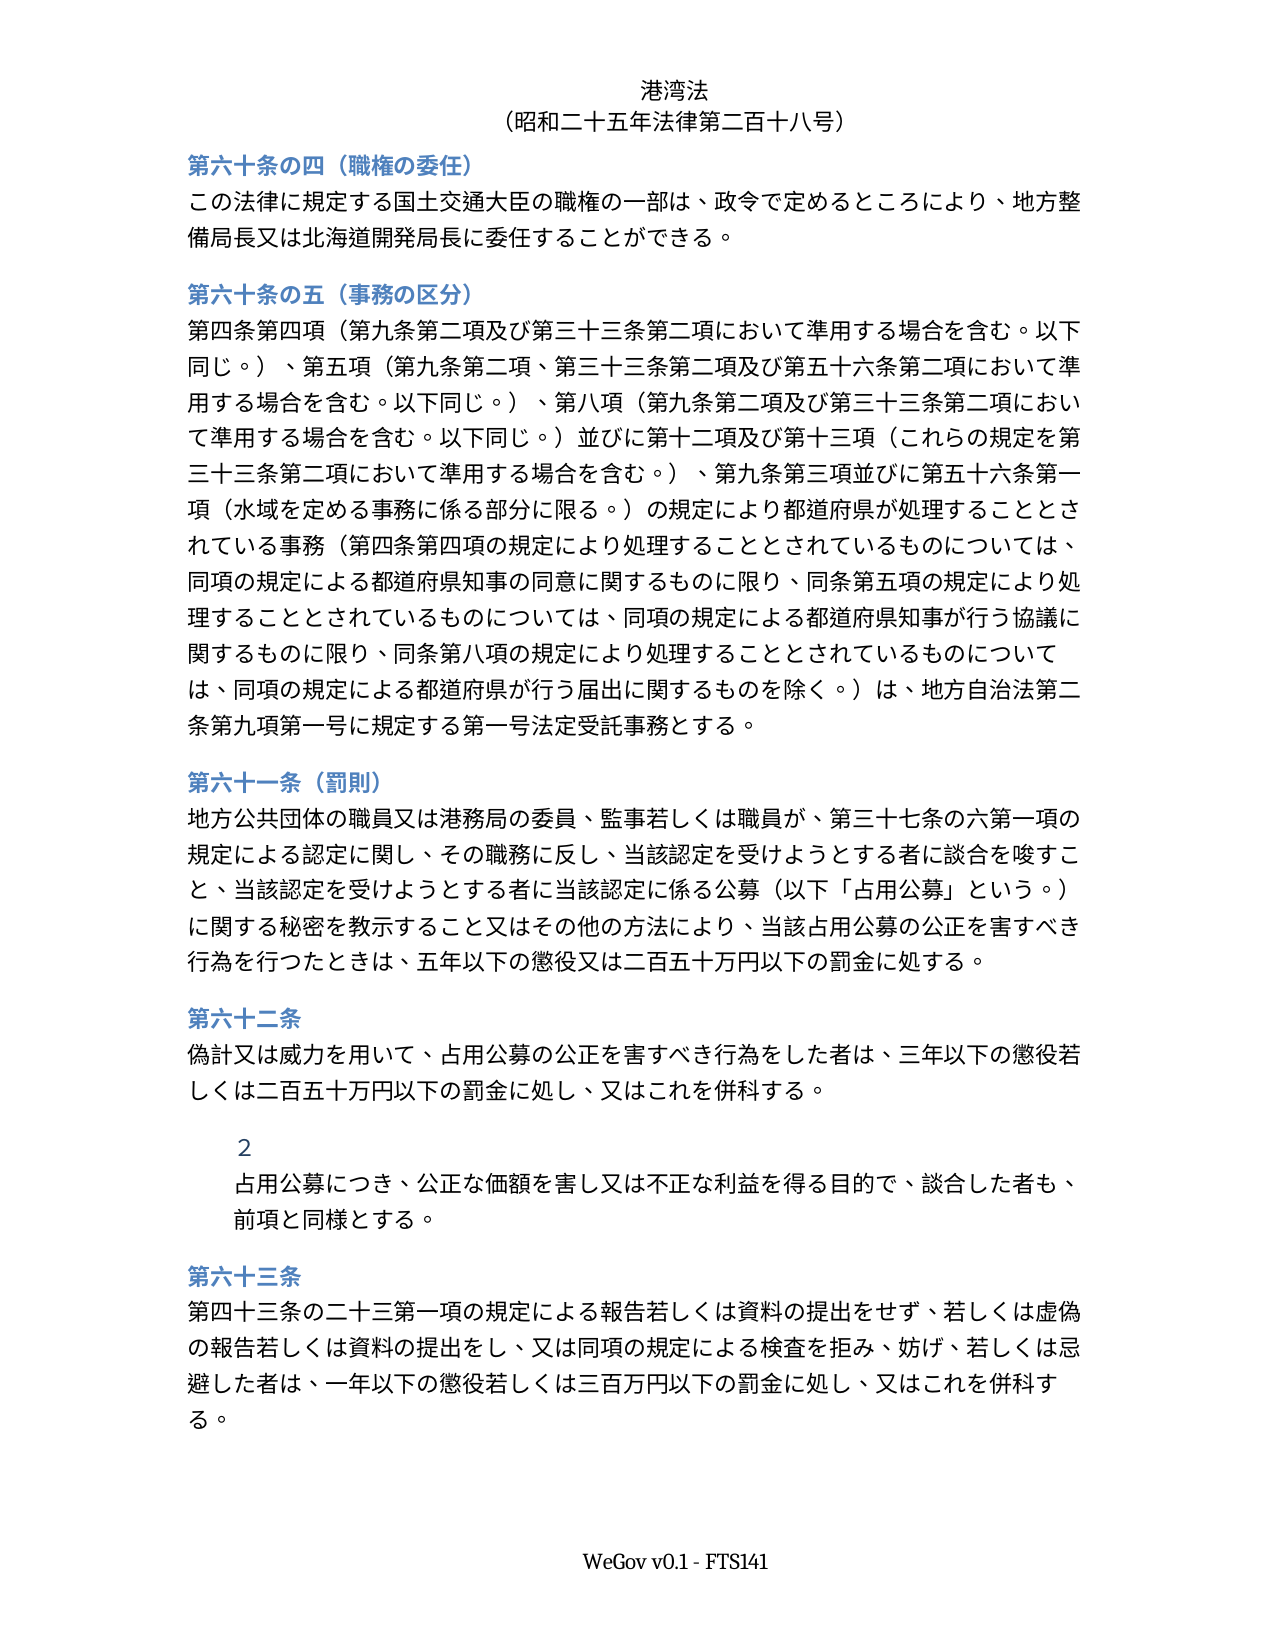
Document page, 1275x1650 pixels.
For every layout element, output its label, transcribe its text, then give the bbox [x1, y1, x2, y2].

subtitle 第六十条の五（事務の区分） [187, 279, 1087, 310]
text この法律に規定する国土交通大臣の職権の一部は、政令で定めるところにより、地方整備局長又は北海道開発局長に委任することができる。 [187, 186, 1087, 253]
subtitle ２ [233, 1132, 1087, 1163]
subtitle 第六十条の四（職権の委任） [187, 150, 1087, 181]
text 第四条第四項（第九条第二項及び第三十三条第二項において準用する場合を含む。以下同じ。）、第五項（第九条第二項、第三十三条第二項及び第五十六条第二項において準用する場合を含む。以下同じ。）、第八項（第九条第二項及び第三十三条第二項において準用する場合を含む。以下同じ。）並びに第十二項及び第十三項（これらの規定を第三十三条第二項において準用する場合を含む。）、第九条第三項並びに第五十六条第一項（水域を定める事務に係る部分に限る。）の規定により都道府県が処理することとされている事務（第四条第四項の規定により処理することとされているものについては、同項の規定による都道府県知事の同意に関するものに限り、同条第五項の規定により処理することとされているものについては、同項の規定による都道府県知事が行う協議に関するものに限り、同条第八項の規定により処理することとされているものについては、同項の規定による都道府県が行う届出に関するものを除く。）は、地方自治法第二条第九項第一号に規定する第一号法定受託事務とする。 [187, 314, 1087, 741]
text 占用公募につき、公正な価額を害し又は不正な利益を得る目的で、談合した者も、前項と同様とする。 [233, 1168, 1087, 1235]
subtitle 第六十二条 [187, 1003, 1087, 1034]
text 第四十三条の二十三第一項の規定による報告若しくは資料の提出をせず、若しくは虚偽の報告若しくは資料の提出をし、又は同項の規定による検査を拒み、妨げ、若しくは忌避した者は、一年以下の懲役若しくは三百万円以下の罰金に処し、又はこれを併科する。 [187, 1296, 1087, 1435]
subtitle 第六十一条（罰則） [187, 767, 1087, 798]
text 偽計又は威力を用いて、占用公募の公正を害すべき行為をした者は、三年以下の懲役若しくは二百五十万円以下の罰金に処し、又はこれを併科する。 [187, 1039, 1087, 1106]
subtitle 第六十三条 [187, 1260, 1087, 1292]
text 地方公共団体の職員又は港務局の委員、監事若しくは職員が、第三十七条の六第一項の規定による認定に関し、その職務に反し、当該認定を受けようとする者に談合を唆すこと、当該認定を受けようとする者に当該認定に係る公募（以下「占用公募」という。）に関する秘密を教示すること又はその他の方法により、当該占用公募の公正を害すべき行為を行つたときは、五年以下の懲役又は二百五十万円以下の罰金に処する。 [187, 803, 1087, 978]
